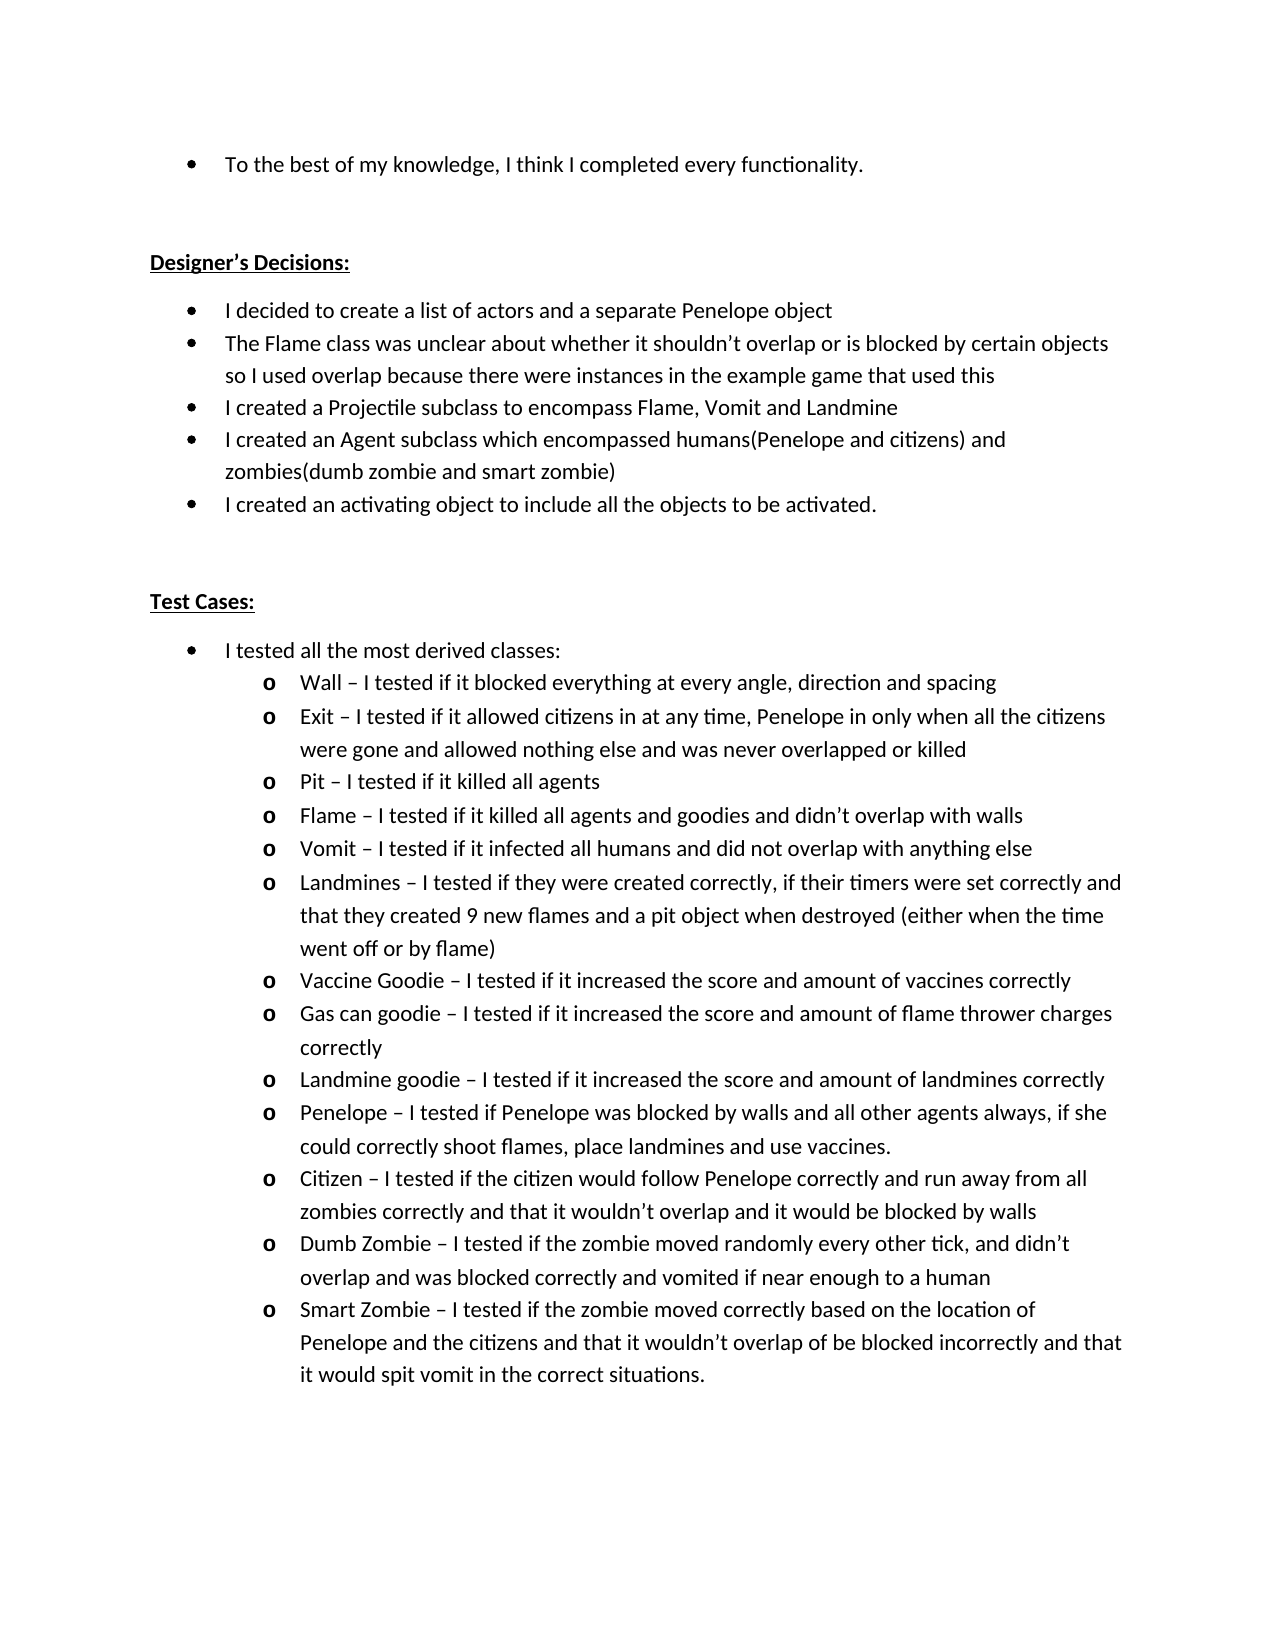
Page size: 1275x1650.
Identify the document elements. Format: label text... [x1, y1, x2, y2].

text Test Cases: [150, 587, 1125, 615]
list Wall – I tested if it blocked everything at every angle, direction and spacing [262, 668, 1125, 698]
list I tested all the most derived classes: [187, 636, 1125, 664]
list Vaccine Goodie – I tested if it increased the score and amount of vaccines correctly [262, 966, 1125, 995]
list Gas can goodie – I tested if it increased the score and amount of flame thrower charges correctly [262, 999, 1125, 1061]
list I created an Agent subclass which encompassed humans(Penelope and citizens) and zombies(dumb zombie and smart zombie) [187, 425, 1125, 486]
list Flame – I tested if it killed all agents and goodies and didn’t overlap with walls [262, 801, 1125, 830]
list To the best of my knowledge, I think I completed every functionality. [187, 150, 1125, 178]
list The Flame class was unclear about whether it shouldn’t overlap or is blocked by certain objects so I used overlap because there were instances in the example game that used this [187, 329, 1125, 389]
list Pit – I tested if it killed all agents [262, 767, 1125, 797]
list I created an activating object to include all the objects to be activated. [187, 490, 1125, 518]
list Vomit – I tested if it infected all humans and did not overlap with anything else [262, 834, 1125, 864]
list I created a Projectile subclass to encompass Flame, Vomit and Landmine [187, 393, 1125, 421]
list Citizen – I tested if the citizen would follow Penelope correctly and run away from all zombies correctly and that it wouldn’t overlap and it would be blocked by walls [262, 1164, 1125, 1225]
list Landmines – I tested if they were created correctly, if their timers were set correctly and that they created 9 new flames and a pit object when destroyed (either when the time went off or by flame) [262, 868, 1125, 962]
list Smart Zombie – I tested if the zombie moved correctly based on the location of Penelope and the citizens and that it wouldn’t overlap of be blocked incorrectly and that it would spit vomit in the correct situations. [262, 1295, 1125, 1388]
list I decided to create a list of actors and a separate Penelope object [187, 297, 1125, 324]
list Penelope – I tested if Penelope was blocked by walls and all other agents always, if she could correctly shoot flames, place landmines and use vaccines. [262, 1098, 1125, 1160]
list Exit – I tested if it allowed citizens in at any time, Penelope in only when all the citizens were gone and allowed nothing else and was never overlapped or killed [262, 702, 1125, 763]
text Designer’s Decisions: [150, 248, 1125, 276]
list Dumb Zombie – I tested if the zombie moved randomly every other tick, and didn’t overlap and was blocked correctly and vomited if near enough to a human [262, 1229, 1125, 1291]
list Landmine goodie – I tested if it increased the score and amount of landmines correctly [262, 1065, 1125, 1094]
